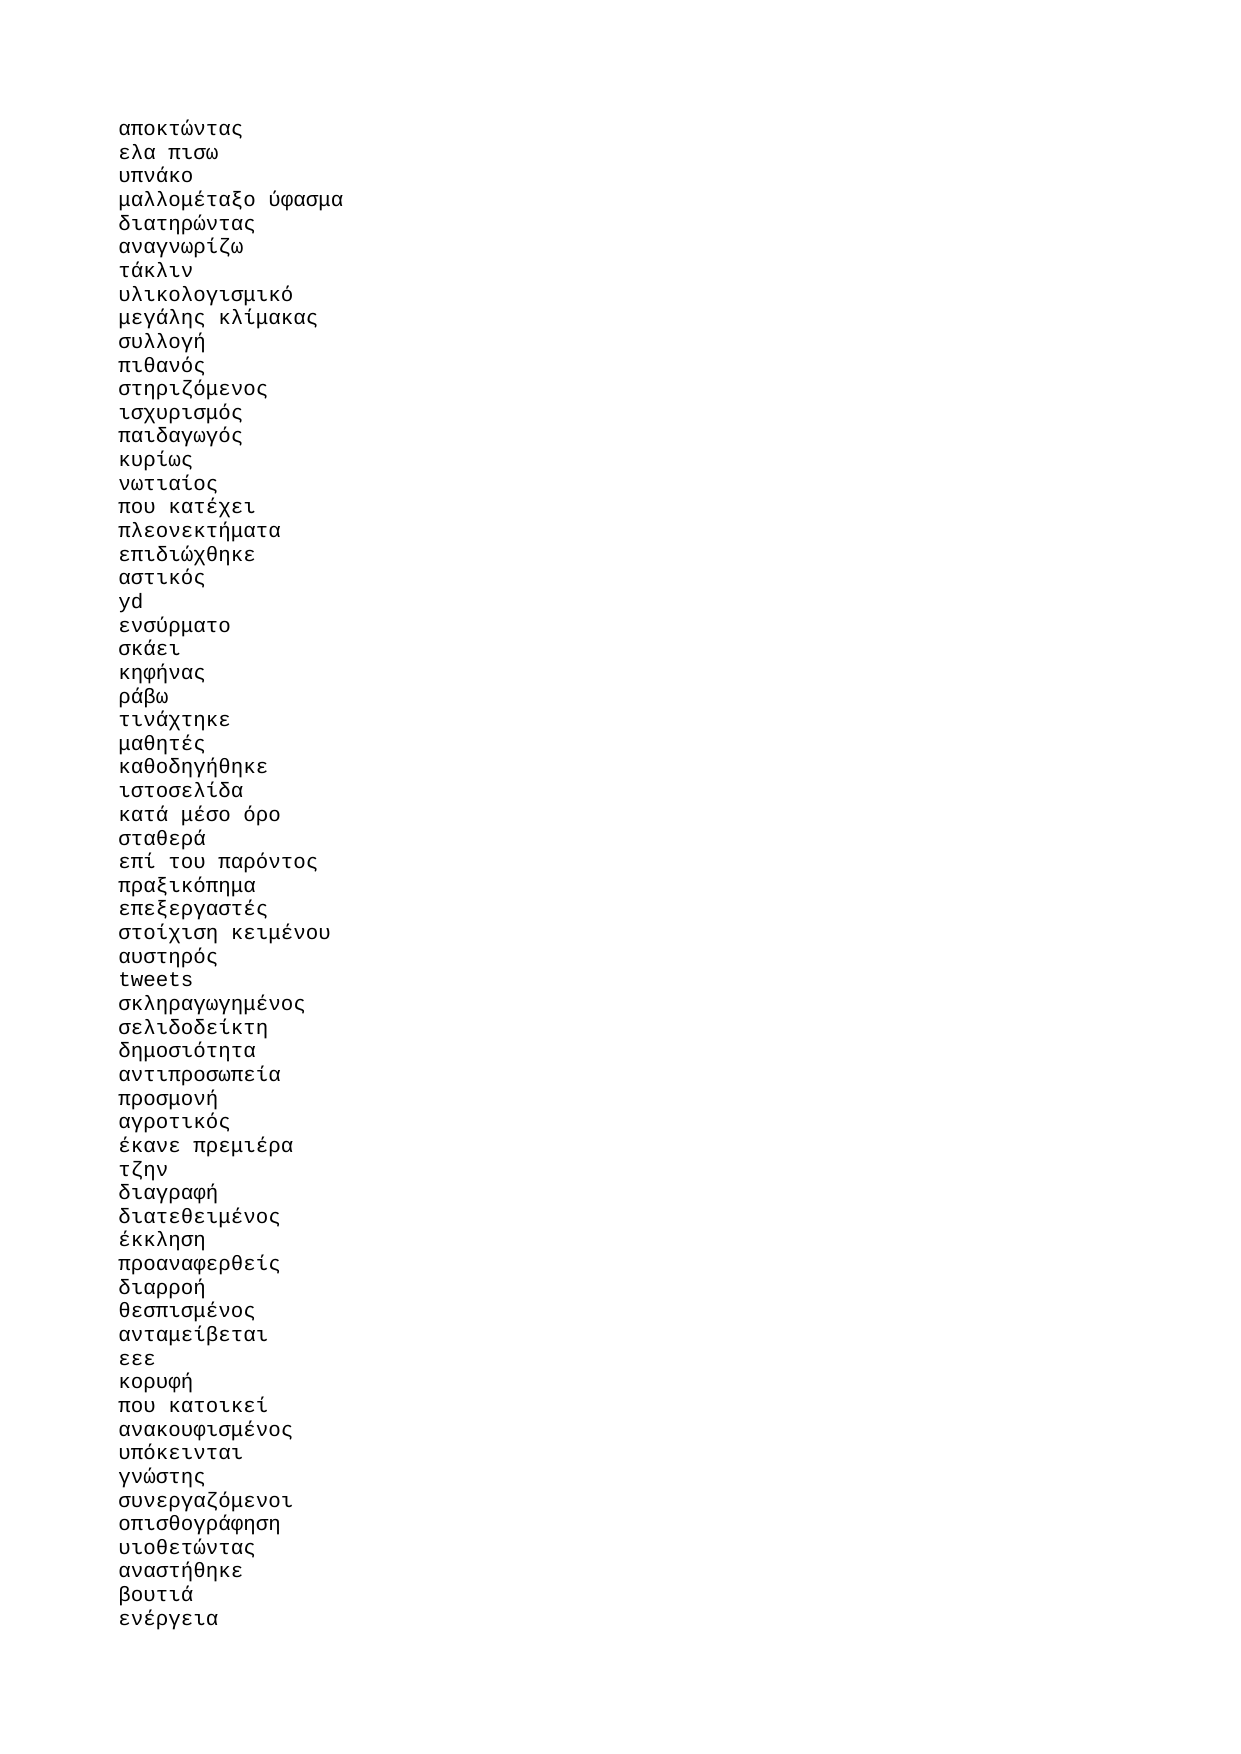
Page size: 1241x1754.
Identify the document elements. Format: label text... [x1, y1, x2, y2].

text που κατοικεί [118, 1395, 1122, 1419]
text tweets [118, 969, 1122, 993]
text παιδαγωγός [118, 426, 1122, 449]
text συλλογή [118, 331, 1122, 354]
text επεξεργαστές [118, 898, 1122, 922]
text έκκληση [118, 1229, 1122, 1253]
text στηριζόμενος [118, 378, 1122, 402]
text αυστηρός [118, 946, 1122, 969]
text διαρροή [118, 1277, 1122, 1300]
text δημοσιότητα [118, 1040, 1122, 1064]
text διατηρώντας [118, 213, 1122, 236]
text υπόκεινται [118, 1442, 1122, 1466]
text προαναφερθείς [118, 1253, 1122, 1277]
text μαθητές [118, 733, 1122, 757]
text αστικός [118, 567, 1122, 591]
text μεγάλης κλίμακας [118, 307, 1122, 331]
text διατεθειμένος [118, 1206, 1122, 1229]
text θεσπισμένος [118, 1300, 1122, 1324]
text ανακουφισμένος [118, 1419, 1122, 1442]
text προσμονή [118, 1088, 1122, 1111]
text πλεονεκτήματα [118, 520, 1122, 544]
text μαλλομέταξο ύφασμα [118, 189, 1122, 213]
text καθοδηγήθηκε [118, 757, 1122, 780]
text ενέργεια [118, 1608, 1122, 1631]
text κορυφή [118, 1371, 1122, 1395]
text αναγνωρίζω [118, 236, 1122, 260]
text συνεργαζόμενοι [118, 1489, 1122, 1513]
text πραξικόπημα [118, 875, 1122, 898]
text ιστοσελίδα [118, 780, 1122, 804]
text στοίχιση κειμένου [118, 922, 1122, 946]
text έκανε πρεμιέρα [118, 1135, 1122, 1158]
text τάκλιν [118, 260, 1122, 284]
text οπισθογράφηση [118, 1513, 1122, 1537]
text τινάχτηκε [118, 709, 1122, 733]
text επιδιώχθηκε [118, 544, 1122, 567]
text νωτιαίος [118, 473, 1122, 496]
text διαγραφή [118, 1182, 1122, 1206]
text σταθερά [118, 827, 1122, 851]
text κυρίως [118, 449, 1122, 473]
text ελα πισω [118, 142, 1122, 165]
text αντιπροσωπεία [118, 1064, 1122, 1088]
text σελιδοδείκτη [118, 1017, 1122, 1040]
text τζην [118, 1158, 1122, 1182]
text υιοθετώντας [118, 1537, 1122, 1561]
text αποκτώντας [118, 118, 1122, 142]
text ενσύρματο [118, 615, 1122, 638]
text βουτιά [118, 1584, 1122, 1608]
text κατά μέσο όρο [118, 804, 1122, 827]
text ανταμείβεται [118, 1324, 1122, 1348]
text επί του παρόντος [118, 851, 1122, 875]
text ράβω [118, 686, 1122, 709]
text yd [118, 591, 1122, 615]
text σκάει [118, 638, 1122, 662]
text εεε [118, 1348, 1122, 1371]
text υπνάκο [118, 165, 1122, 189]
text υλικολογισμικό [118, 284, 1122, 307]
text κηφήνας [118, 662, 1122, 686]
text πιθανός [118, 354, 1122, 378]
text αναστήθηκε [118, 1561, 1122, 1584]
text αγροτικός [118, 1111, 1122, 1135]
text γνώστης [118, 1466, 1122, 1489]
text ισχυρισμός [118, 402, 1122, 426]
text που κατέχει [118, 496, 1122, 520]
text σκληραγωγημένος [118, 993, 1122, 1017]
